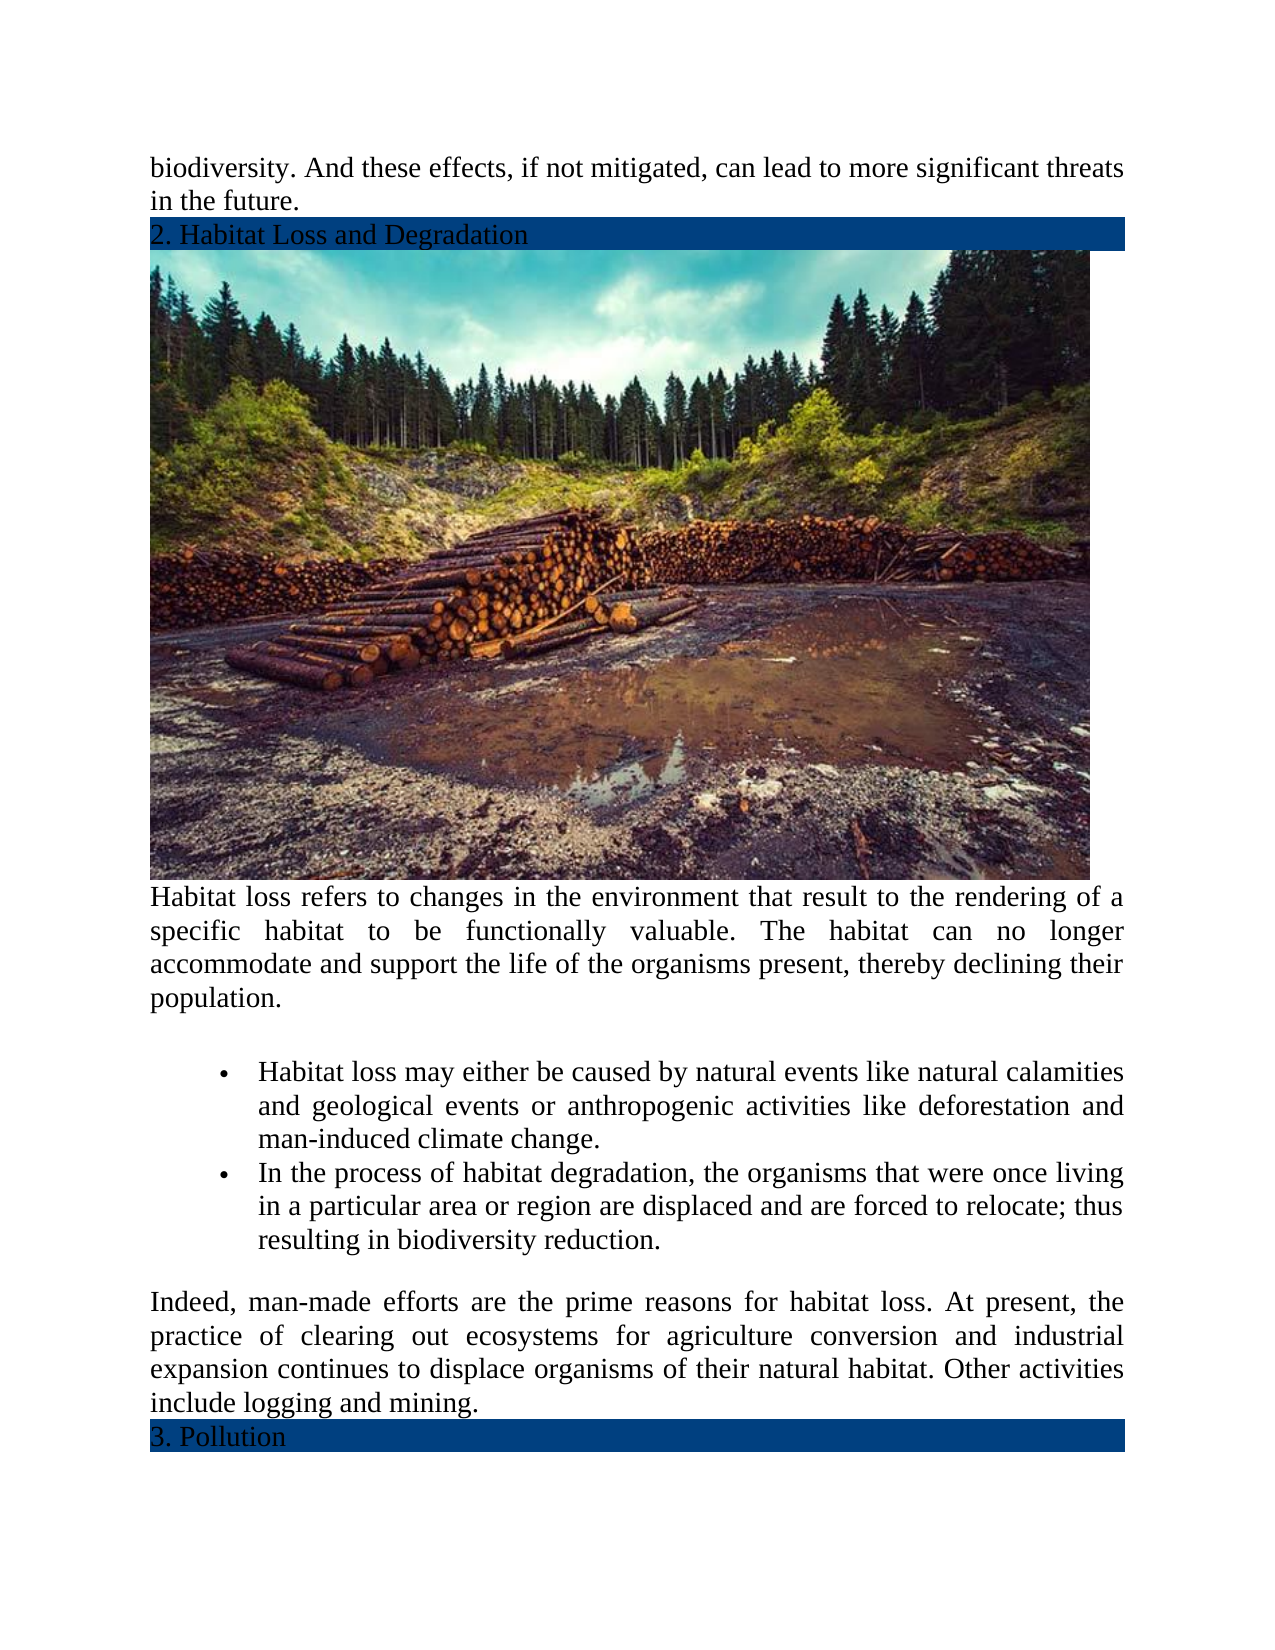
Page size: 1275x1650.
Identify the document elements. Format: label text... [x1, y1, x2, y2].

text 2. Habitat Loss and Degradation [150, 217, 1125, 251]
text 3. Pollution [150, 1419, 1125, 1452]
list Habitat loss may either be caused by natural events like natural calamities and geological events or anthropogenic activities like deforestation and man-induced climate change. [220, 1054, 1125, 1155]
picture [150, 250, 1090, 880]
text Indeed, man-made efforts are the prime reasons for habitat loss. At present, the practice of clearing out ecosystems for agriculture conversion and industrial expansion continues to displace organisms of their natural habitat. Other activities include logging and mining. [150, 1284, 1125, 1419]
list In the process of habitat degradation, the organisms that were once living in a particular area or region are displaced and are forced to relocate; thus resulting in biodiversity reduction. [220, 1155, 1125, 1255]
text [150, 150, 1125, 217]
text Habitat loss refers to changes in the environment that result to the rendering of a specific habitat to be functionally valuable. The habitat can no longer accommodate and support the life of the organisms present, thereby declining their population. [150, 879, 1125, 1013]
